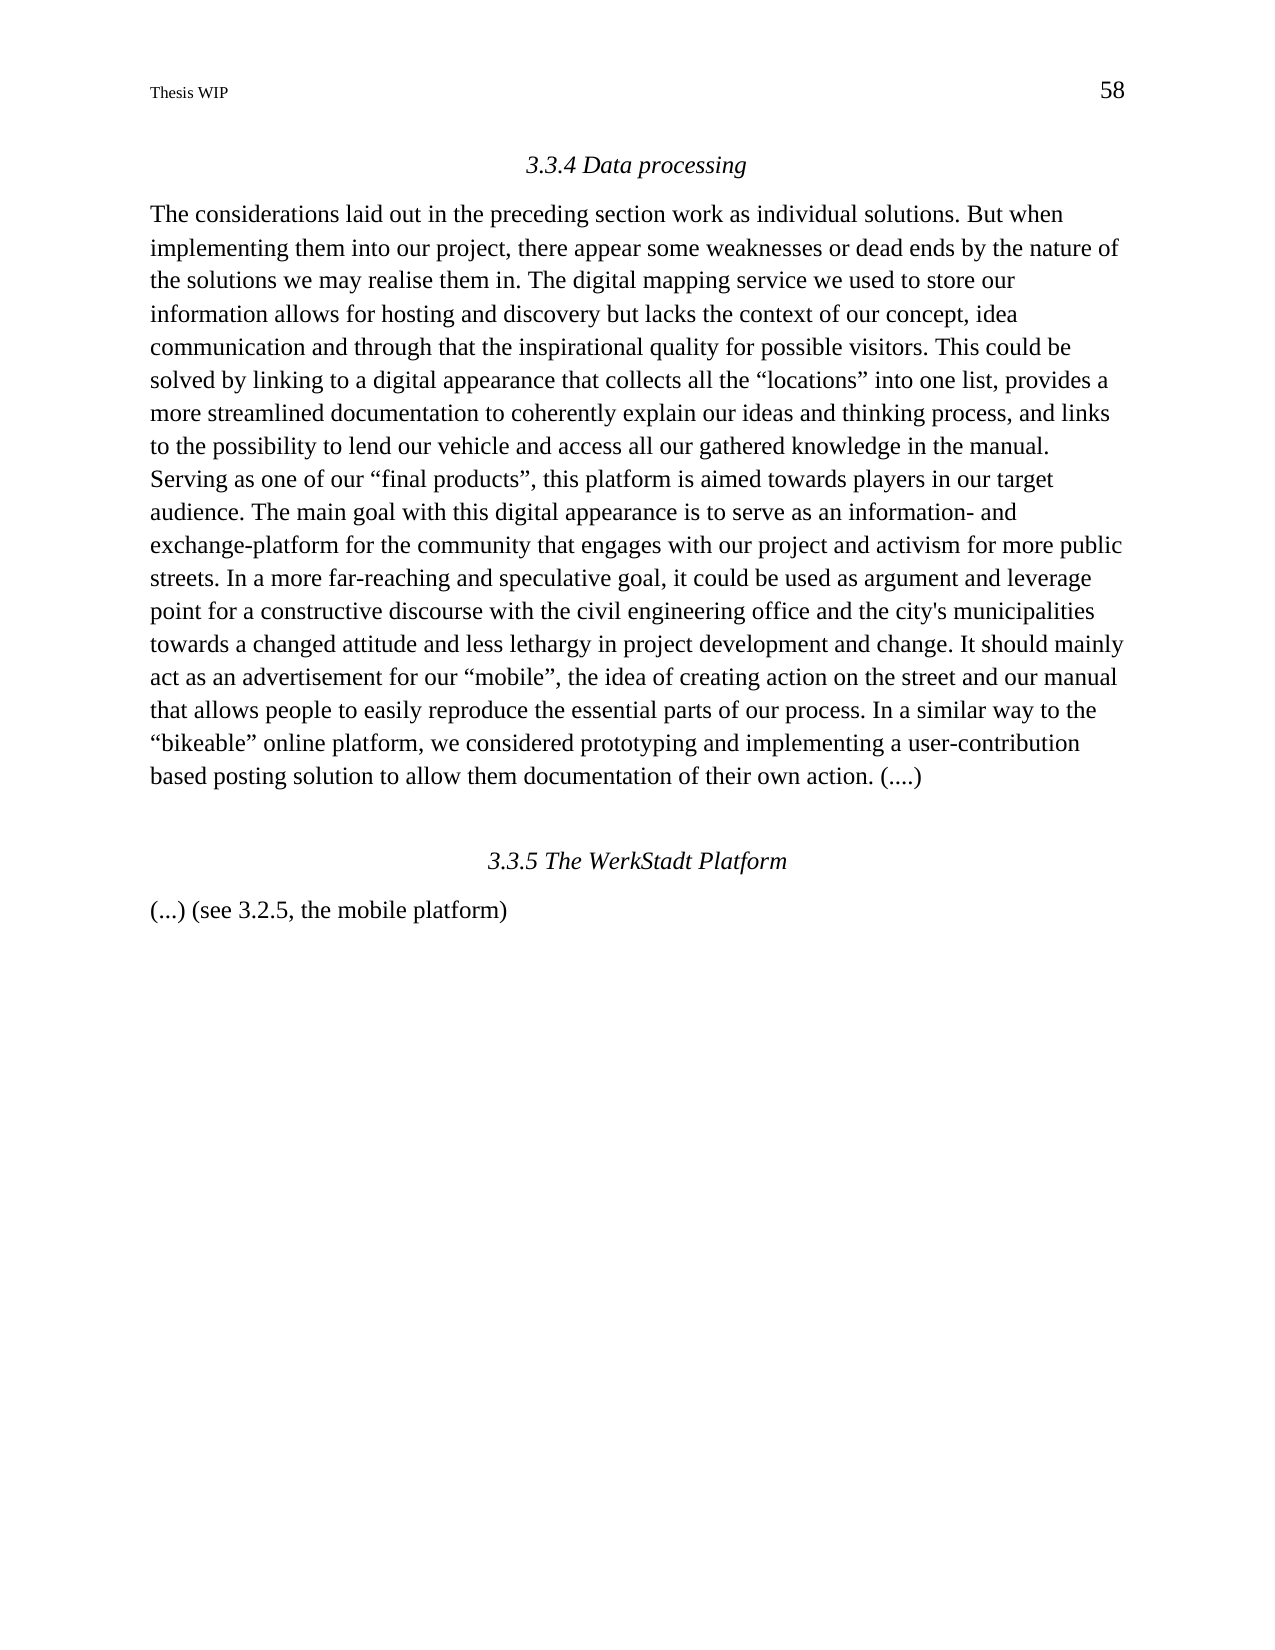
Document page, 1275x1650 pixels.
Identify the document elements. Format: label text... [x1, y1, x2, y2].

subtitle 3.3.5 The WerkStadt Platform [150, 846, 1125, 875]
text The considerations laid out in the preceding section work as individual solutions. But when implementing them into our project, there appear some weaknesses or dead ends by the nature of the solutions we may realise them in. The digital mapping service we used to store our information allows for hosting and discovery but lacks the context of our concept, idea communication and through that the inspirational quality for possible visitors. This could be solved by linking to a digital appearance that collects all the “locations” into one list, provides a more streamlined documentation to coherently explain our ideas and thinking process, and links to the possibility to lend our vehicle and access all our gathered knowledge in the manual. Serving as one of our “final products”, this platform is aimed towards players in our target audience. The main goal with this digital appearance is to serve as an information- and exchange-platform for the community that engages with our project and activism for more public streets. In a more far-reaching and speculative goal, it could be used as argument and leverage point for a constructive discourse with the civil engineering office and the city's municipalities towards a changed attitude and less lethargy in project development and change. It should mainly act as an advertisement for our “mobile”, the idea of creating action on the street and our manual that allows people to easily reproduce the essential parts of our process. In a similar way to the “bikeable” online platform, we considered prototyping and implementing a user-contribution based posting solution to allow them documentation of their own action. (....) [150, 199, 1125, 790]
text (...) (see 3.2.5, the mobile platform) [150, 896, 1125, 924]
subtitle 3.3.4 Data processing [150, 150, 1125, 179]
